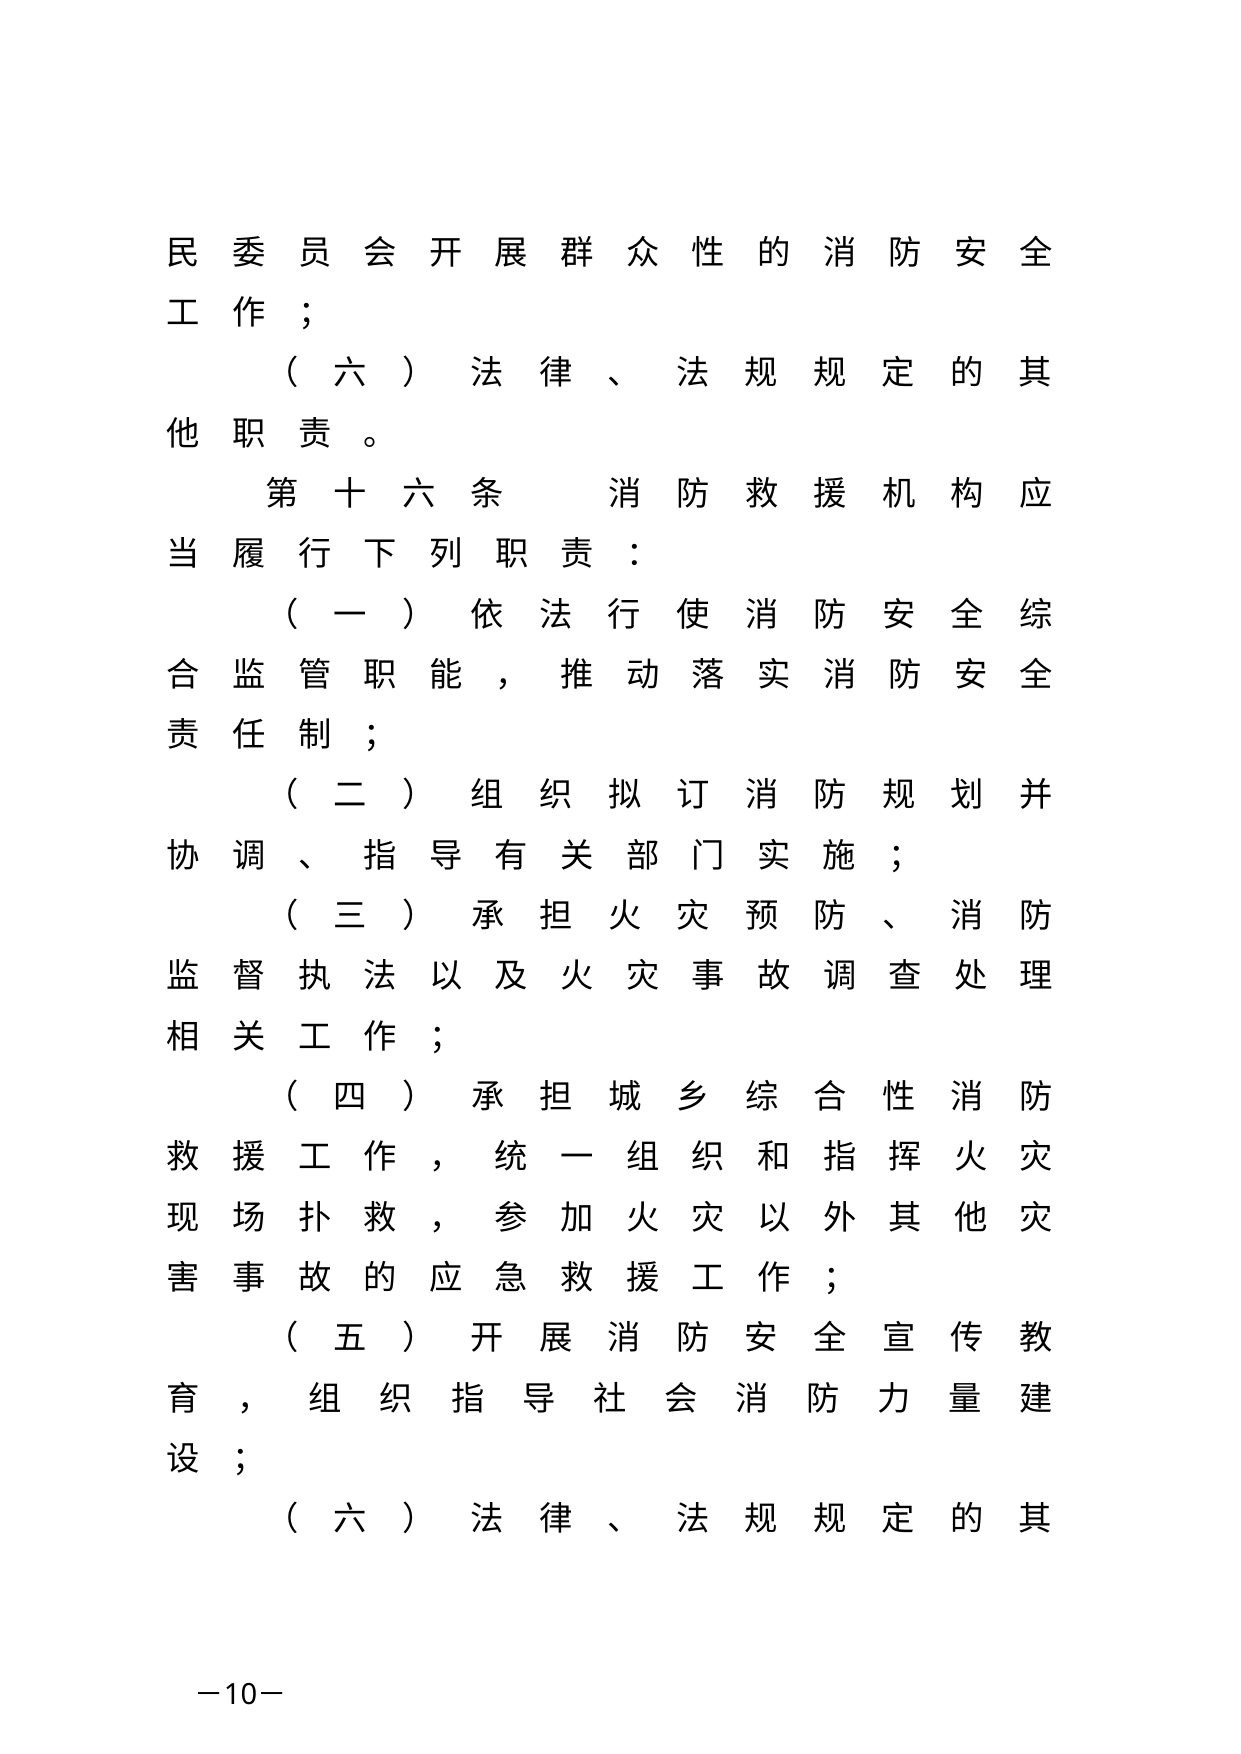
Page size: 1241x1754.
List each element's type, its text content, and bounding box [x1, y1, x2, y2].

text （六）法律、法规规定的其他职责。 [167, 1486, 1085, 1546]
text （三）承担火灾预防、消防监督执法以及火灾事故调查处理相关工作； [167, 883, 1085, 1064]
text （四）承担城乡综合性消防救援工作，统一组织和指挥火灾现场扑救，参加火灾以外其他灾害事故的应急救援工作； [167, 1064, 1085, 1305]
text （一）依法行使消防安全综合监管职能，推动落实消防安全责任制； [167, 581, 1085, 762]
text （二）组织拟订消防规划并协调、指导有关部门实施； [167, 762, 1085, 883]
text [167, 219, 1085, 340]
text （六）法律、法规规定的其他职责。 [167, 340, 1085, 461]
text 第十六条 消防救援机构应当履行下列职责： [167, 461, 1085, 581]
text （五）开展消防安全宣传教育，组织指导社会消防力量建设； [167, 1305, 1085, 1486]
